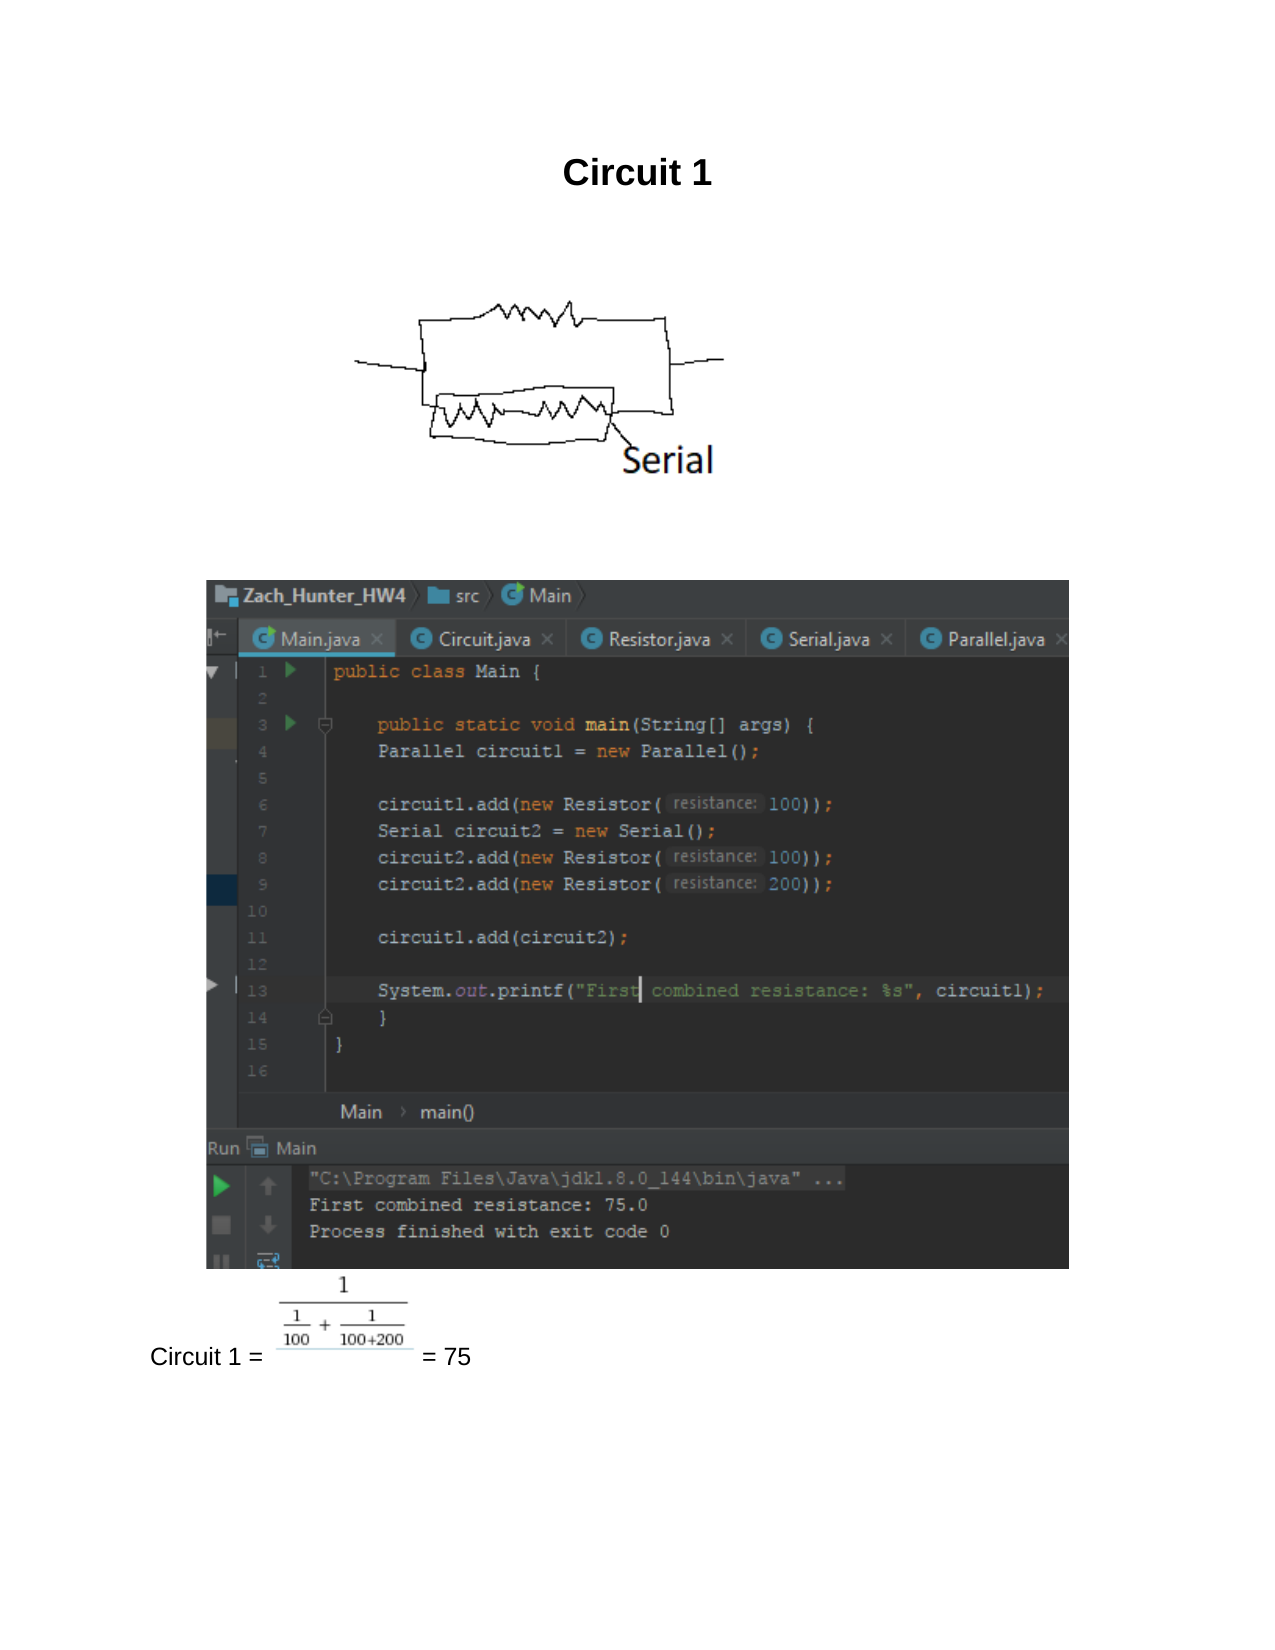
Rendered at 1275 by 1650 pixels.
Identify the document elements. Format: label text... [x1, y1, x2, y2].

picture [270, 1272, 422, 1366]
text Circuit 1 = = 75 [150, 1273, 1125, 1370]
picture [206, 580, 1069, 1269]
picture [325, 199, 951, 577]
text Circuit 1 [150, 150, 1125, 193]
